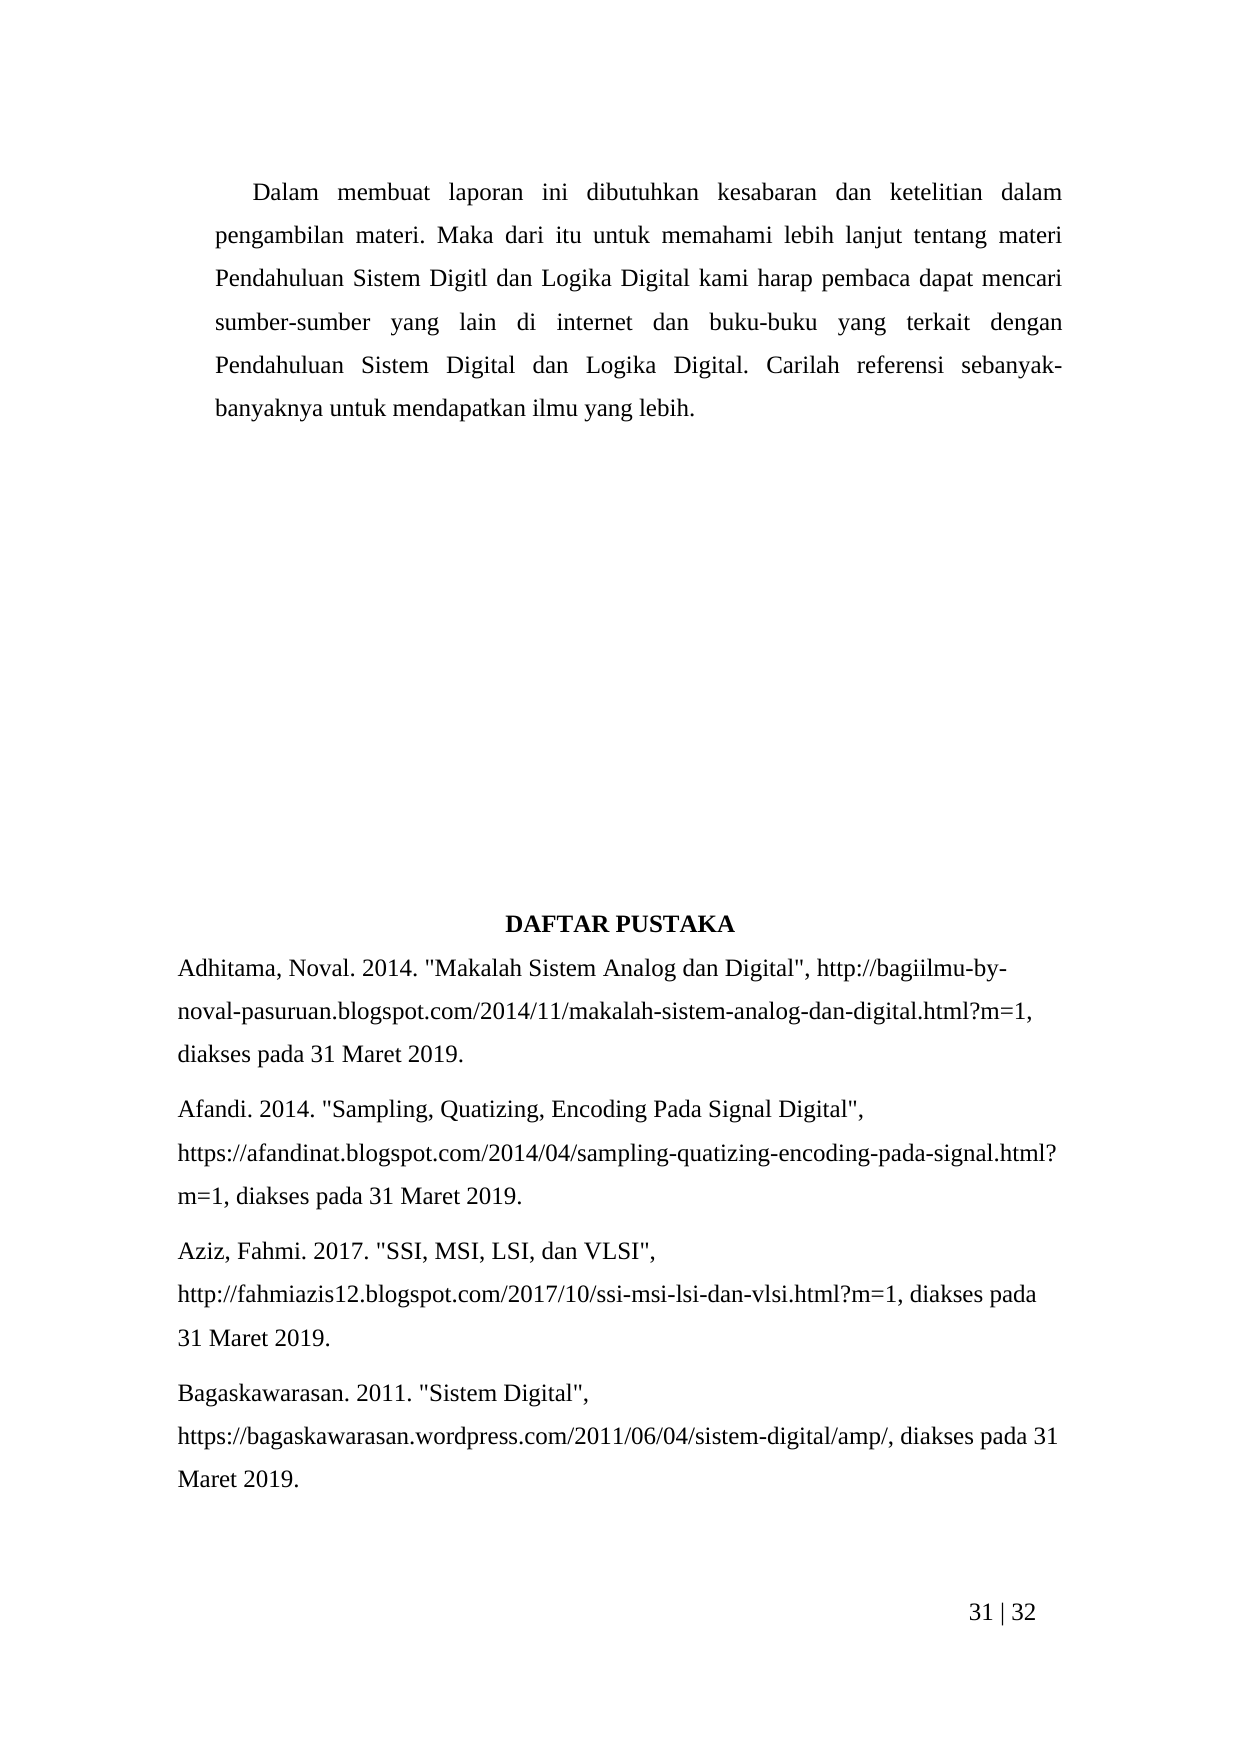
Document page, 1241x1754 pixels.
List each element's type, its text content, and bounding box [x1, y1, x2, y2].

text Aziz, Fahmi. 2017. "SSI, MSI, LSI, dan VLSI", http://fahmiazis12.blogspot.com/2017/10/ssi-msi-lsi-dan-vlsi.html?m=1, diakses pada 31 Maret 2019. [177, 1236, 1063, 1351]
text Adhitama, Noval. 2014. "Makalah Sistem Analog dan Digital", http://bagiilmu-by-noval-pasuruan.blogspot.com/2014/11/makalah-sistem-analog-dan-digital.html?m=1, diakses pada 31 Maret 2019. [177, 953, 1063, 1068]
text Dalam membuat laporan ini dibutuhkan kesabaran dan ketelitian dalam pengambilan materi. Maka dari itu untuk memahami lebih lanjut tentang materi Pendahuluan Sistem Digitl dan Logika Digital kami harap pembaca dapat mencari sumber-sumber yang lain di internet dan buku-buku yang terkait dengan Pendahuluan Sistem Digital dan Logika Digital. Carilah referensi sebanyak-banyaknya untuk mendapatkan ilmu yang lebih. [215, 177, 1063, 422]
text Bagaskawarasan. 2011. "Sistem Digital", https://bagaskawarasan.wordpress.com/2011/06/04/sistem-digital/amp/, diakses pada 31 Maret 2019. [177, 1378, 1063, 1493]
text Afandi. 2014. "Sampling, Quatizing, Encoding Pada Signal Digital", https://afandinat.blogspot.com/2014/04/sampling-quatizing-encoding-pada-signal.html?m=1, diakses pada 31 Maret 2019. [177, 1094, 1063, 1209]
text DAFTAR PUSTAKA [177, 909, 1063, 938]
